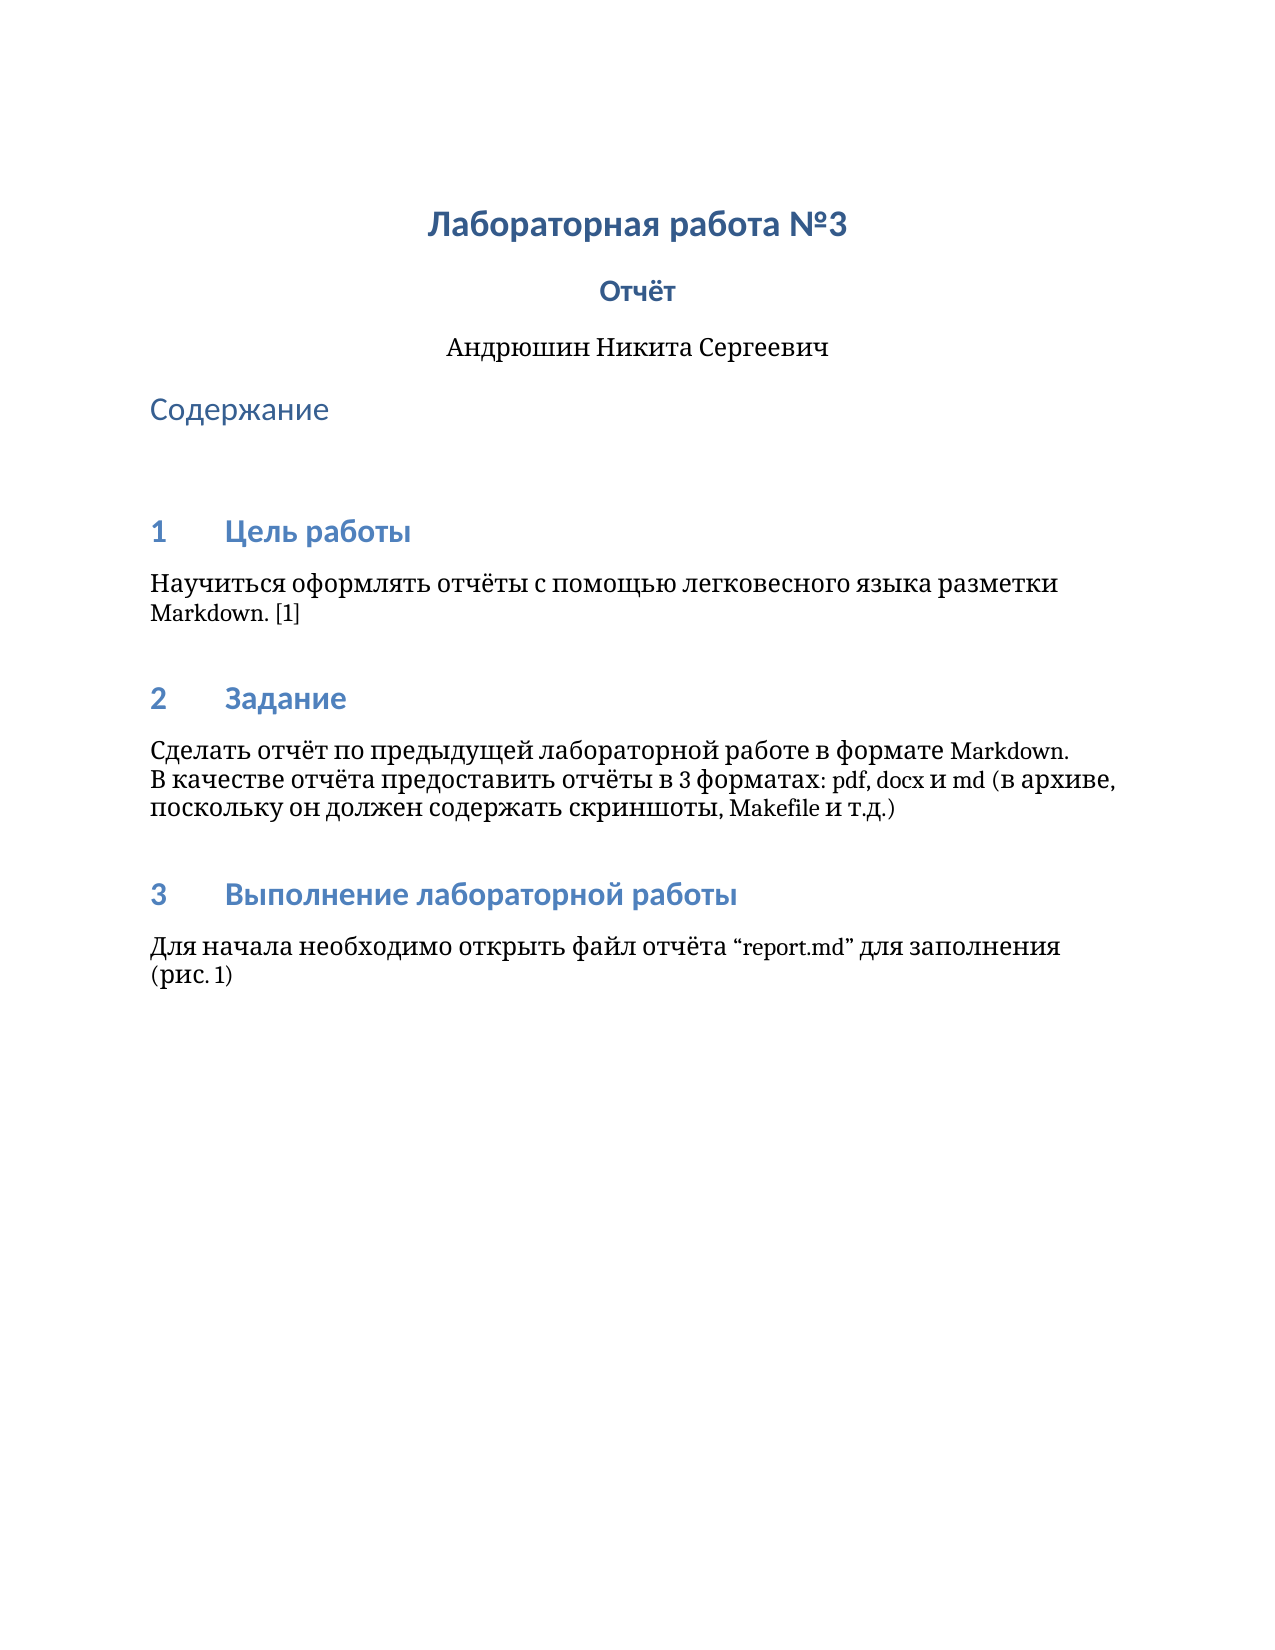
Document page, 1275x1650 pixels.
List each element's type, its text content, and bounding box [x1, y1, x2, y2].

title Лабораторная работа №3 [150, 200, 1125, 246]
subtitle 1 Цель работы [150, 510, 1125, 551]
subtitle 3 Выполнение лабораторной работы [150, 873, 1125, 914]
text Андрюшин Никита Сергеевич [150, 334, 1125, 363]
text Научиться оформлять отчёты с помощью легковесного языка разметки Markdown. [1] [150, 570, 1125, 627]
subtitle 2 Задание [150, 677, 1125, 718]
text Для начала необходимо открыть файл отчёта “report.md” для заполнения (рис. 1) [150, 933, 1125, 990]
subtitle Отчёт [150, 271, 1125, 309]
text Сделать отчёт по предыдущей лабораторной работе в формате Markdown. В качестве отчёта предоставить отчёты в 3 форматах: pdf, docx и md (в архиве, поскольку он должен содержать скриншоты, Makefile и т.д.) [150, 737, 1125, 823]
